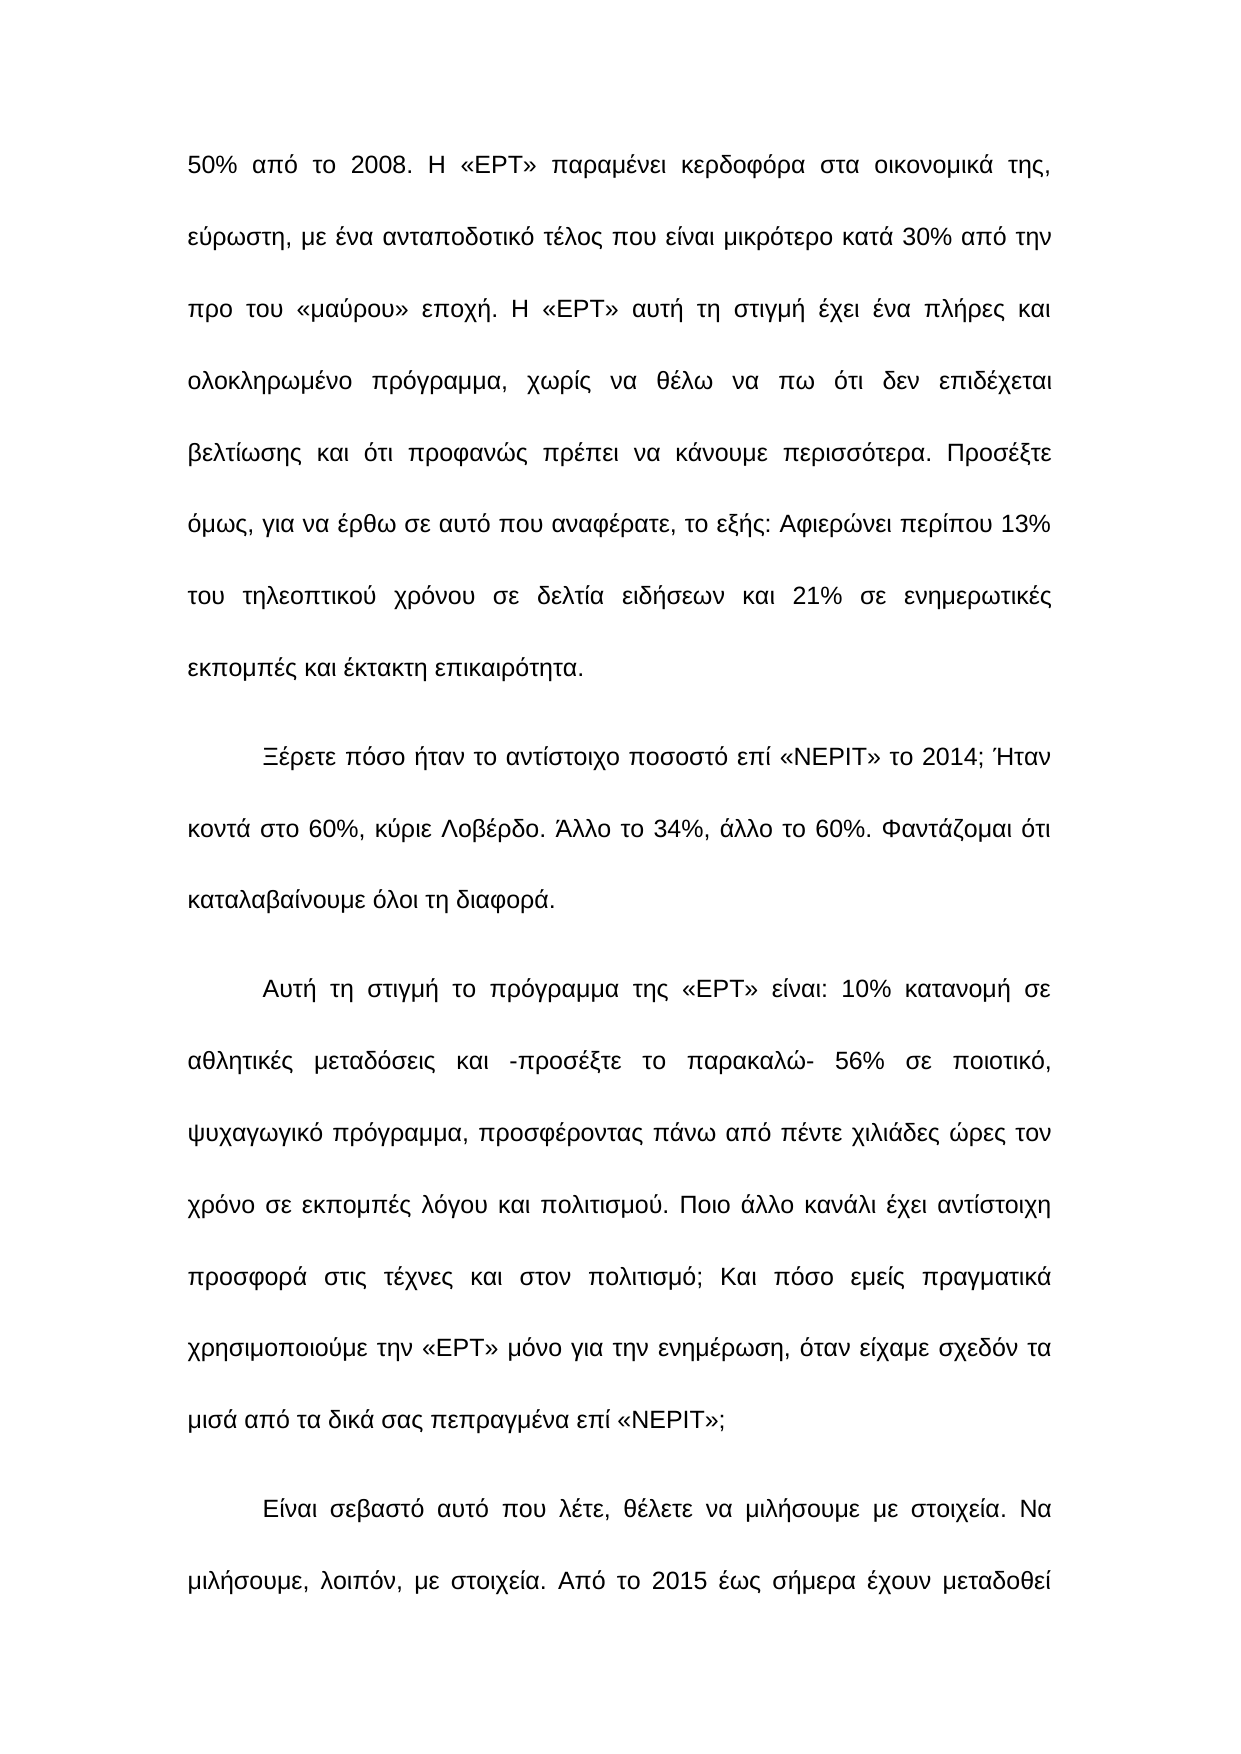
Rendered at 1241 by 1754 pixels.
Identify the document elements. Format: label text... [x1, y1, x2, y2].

text Αυτή τη στιγμή το πρόγραμμα της «ΕΡΤ» είναι: 10% κατανομή σε αθλητικές μεταδόσεις και -προσέξτε το παρακαλώ- 56% σε ποιοτικό, ψυχαγωγικό πρόγραμμα, προσφέροντας πάνω από πέντε χιλιάδες ώρες τον χρόνο σε εκπομπές λόγου και πολιτισμού. Ποιο άλλο κανάλι έχει αντίστοιχη προσφορά στις τέχνες και στον πολιτισμό; Και πόσο εμείς πραγματικά χρησιμοποιούμε την «ΕΡΤ» μόνο για την ενημέρωση, όταν είχαμε σχεδόν τα μισά από τα δικά σας πεπραγμένα επί «ΝΕΡΙΤ»; [187, 974, 1053, 1434]
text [187, 1494, 1053, 1594]
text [187, 150, 1053, 682]
text Ξέρετε πόσο ήταν το αντίστοιχο ποσοστό επί «ΝΕΡΙΤ» το 2014; Ήταν κοντά στο 60%, κύριε Λοβέρδο. Άλλο το 34%, άλλο το 60%. Φαντάζομαι ότι καταλαβαίνουμε όλοι τη διαφορά. [187, 742, 1053, 914]
